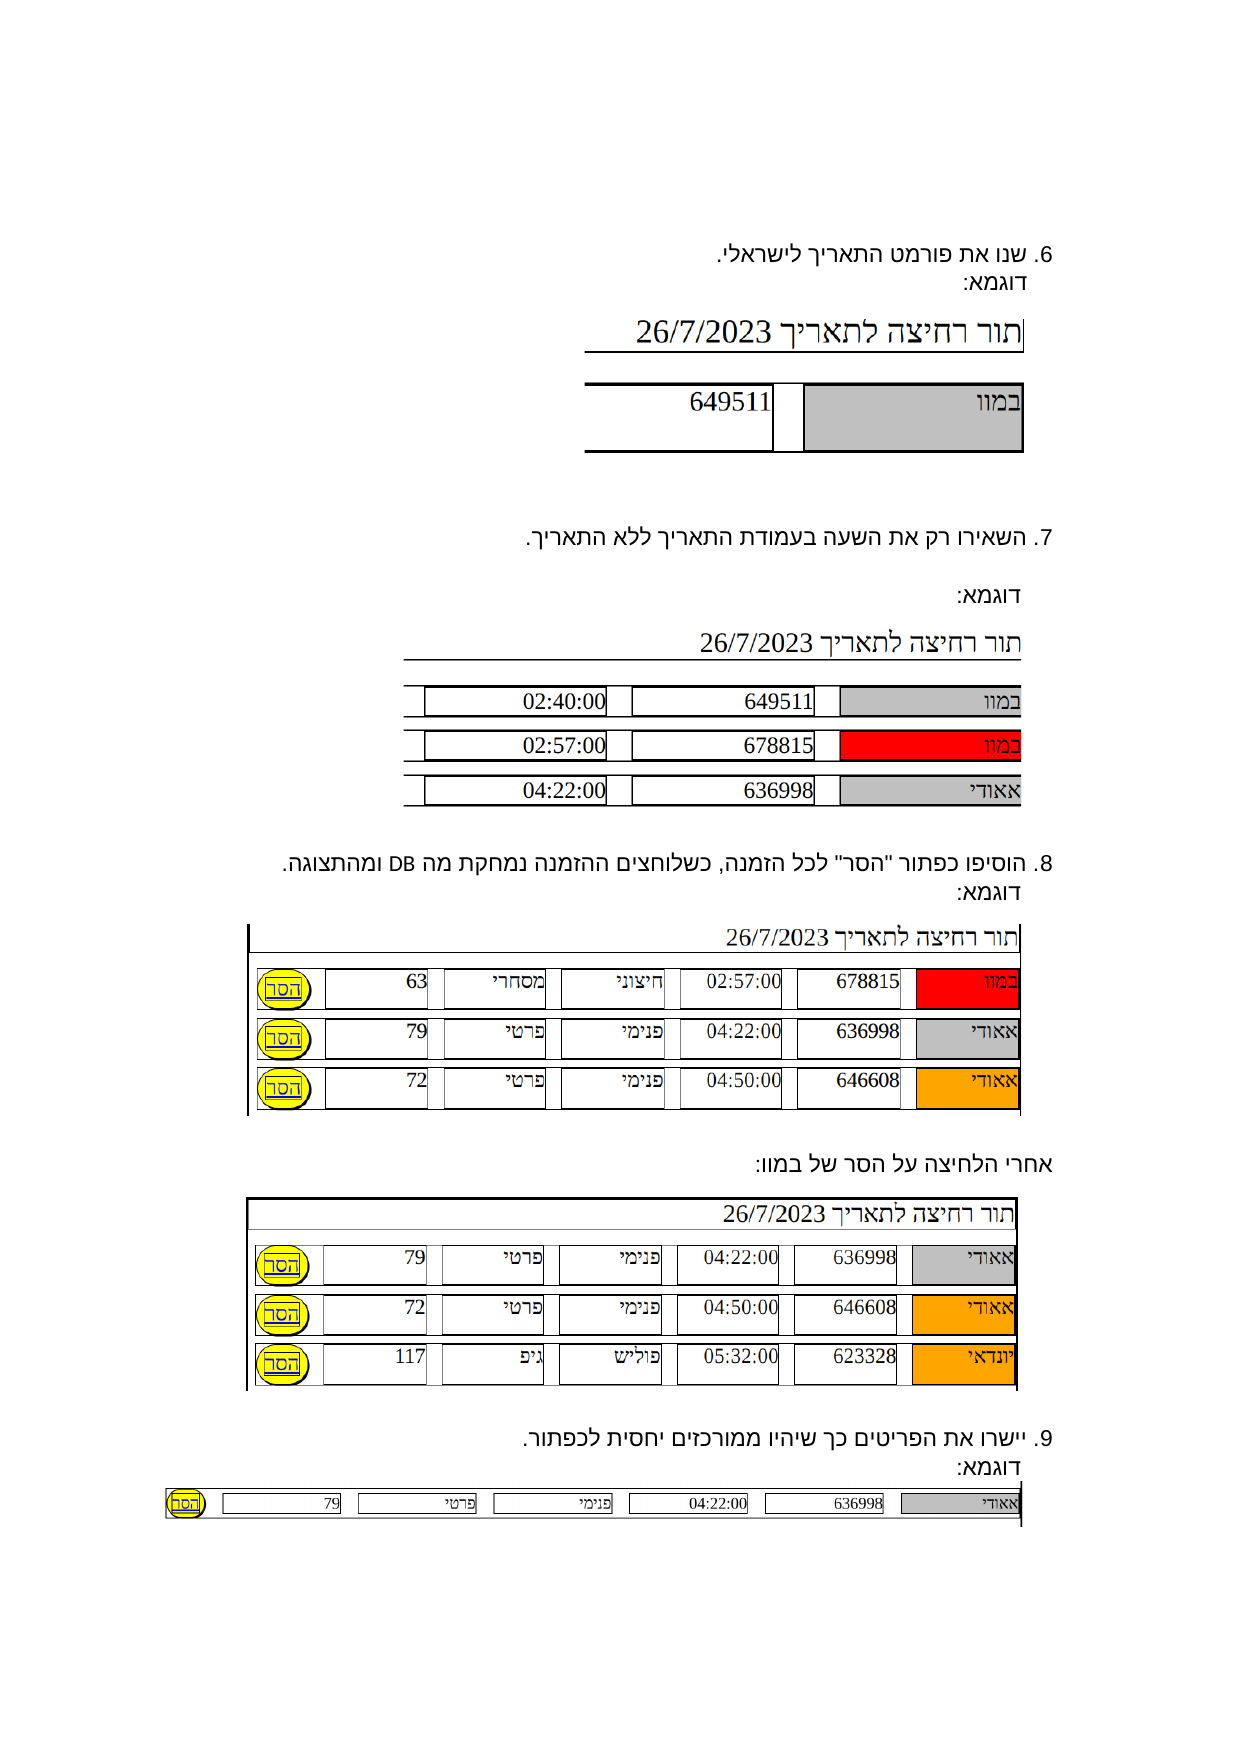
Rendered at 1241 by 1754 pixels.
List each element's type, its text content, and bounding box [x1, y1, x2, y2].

list 6. שנו את פורמט התאריך לישראלי. [187, 241, 1053, 267]
picture [243, 1197, 1019, 1391]
list אחרי הלחיצה על הסר של במוו: [187, 1151, 1053, 1177]
list דוגמא: [187, 582, 1053, 609]
list דוגמא: [187, 1454, 1053, 1480]
list 8. הוסיפו כפתור "הסר" לכל הזמנה, כשלוחצים ההזמנה נמחקת מה DB ומהתצוגה. [187, 849, 1053, 877]
picture [246, 924, 1022, 1116]
picture [157, 1481, 1023, 1527]
picture [584, 319, 1024, 459]
list 7. השאירו רק את השעה בעמודת התאריך ללא התאריך. [187, 524, 1053, 550]
list דוגמא: [187, 269, 1053, 295]
picture [403, 628, 1022, 815]
list 9. יישרו את הפריטים כך שיהיו ממורכזים יחסית לכפתור. [187, 1425, 1053, 1452]
list דוגמא: [187, 879, 1053, 905]
